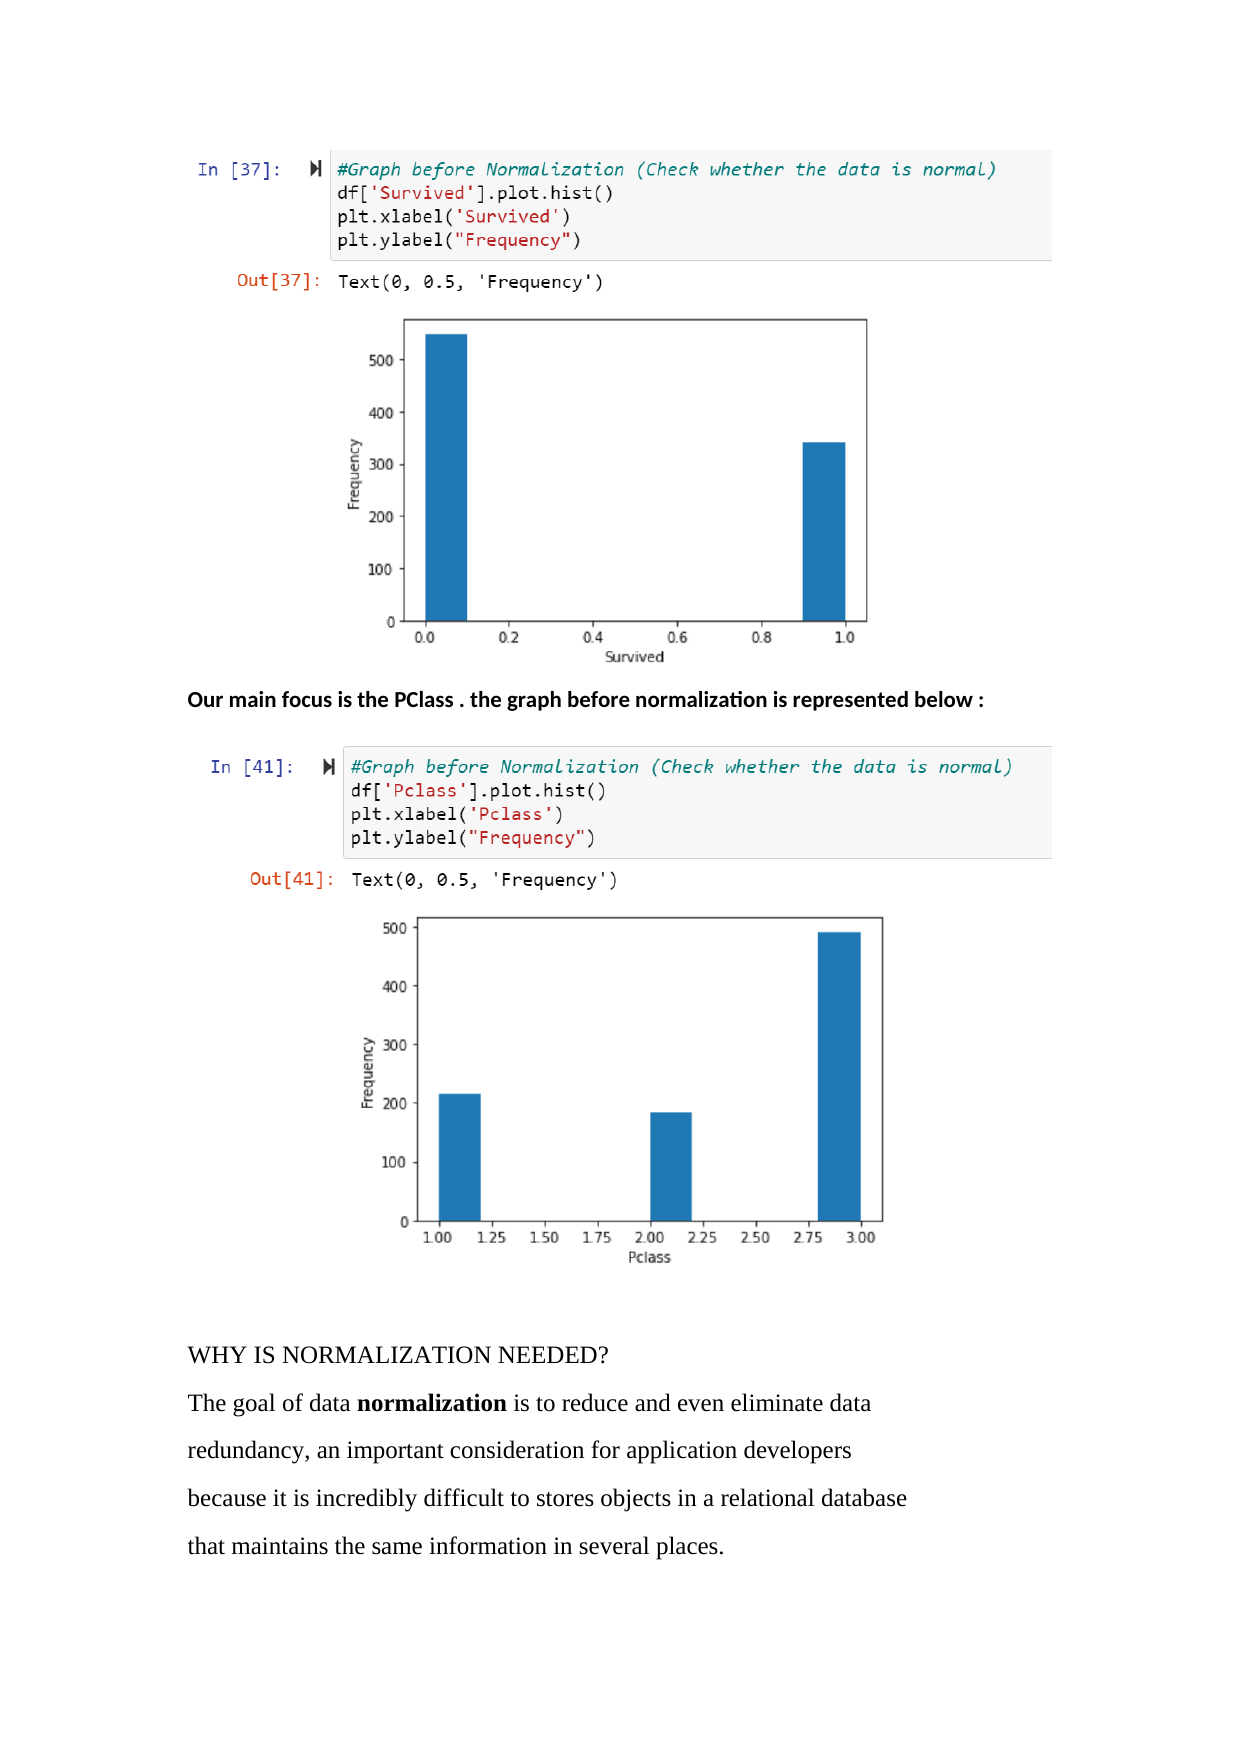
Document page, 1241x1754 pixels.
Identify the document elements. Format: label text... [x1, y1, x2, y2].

picture [187, 732, 1052, 1274]
text Our main focus is the PClass . the graph before normalization is represented below : [187, 686, 1053, 714]
text because it is incredibly difficult to stores objects in a relational database [187, 1483, 1053, 1512]
text The goal of data normalization is to reduce and even eliminate data [187, 1388, 1053, 1417]
text WHY IS NORMALIZATION NEEDED? [187, 1340, 1053, 1369]
text that maintains the same information in several places. [187, 1531, 1053, 1560]
text redundancy, an important consideration for application developers [187, 1436, 1053, 1464]
picture [187, 150, 1053, 667]
